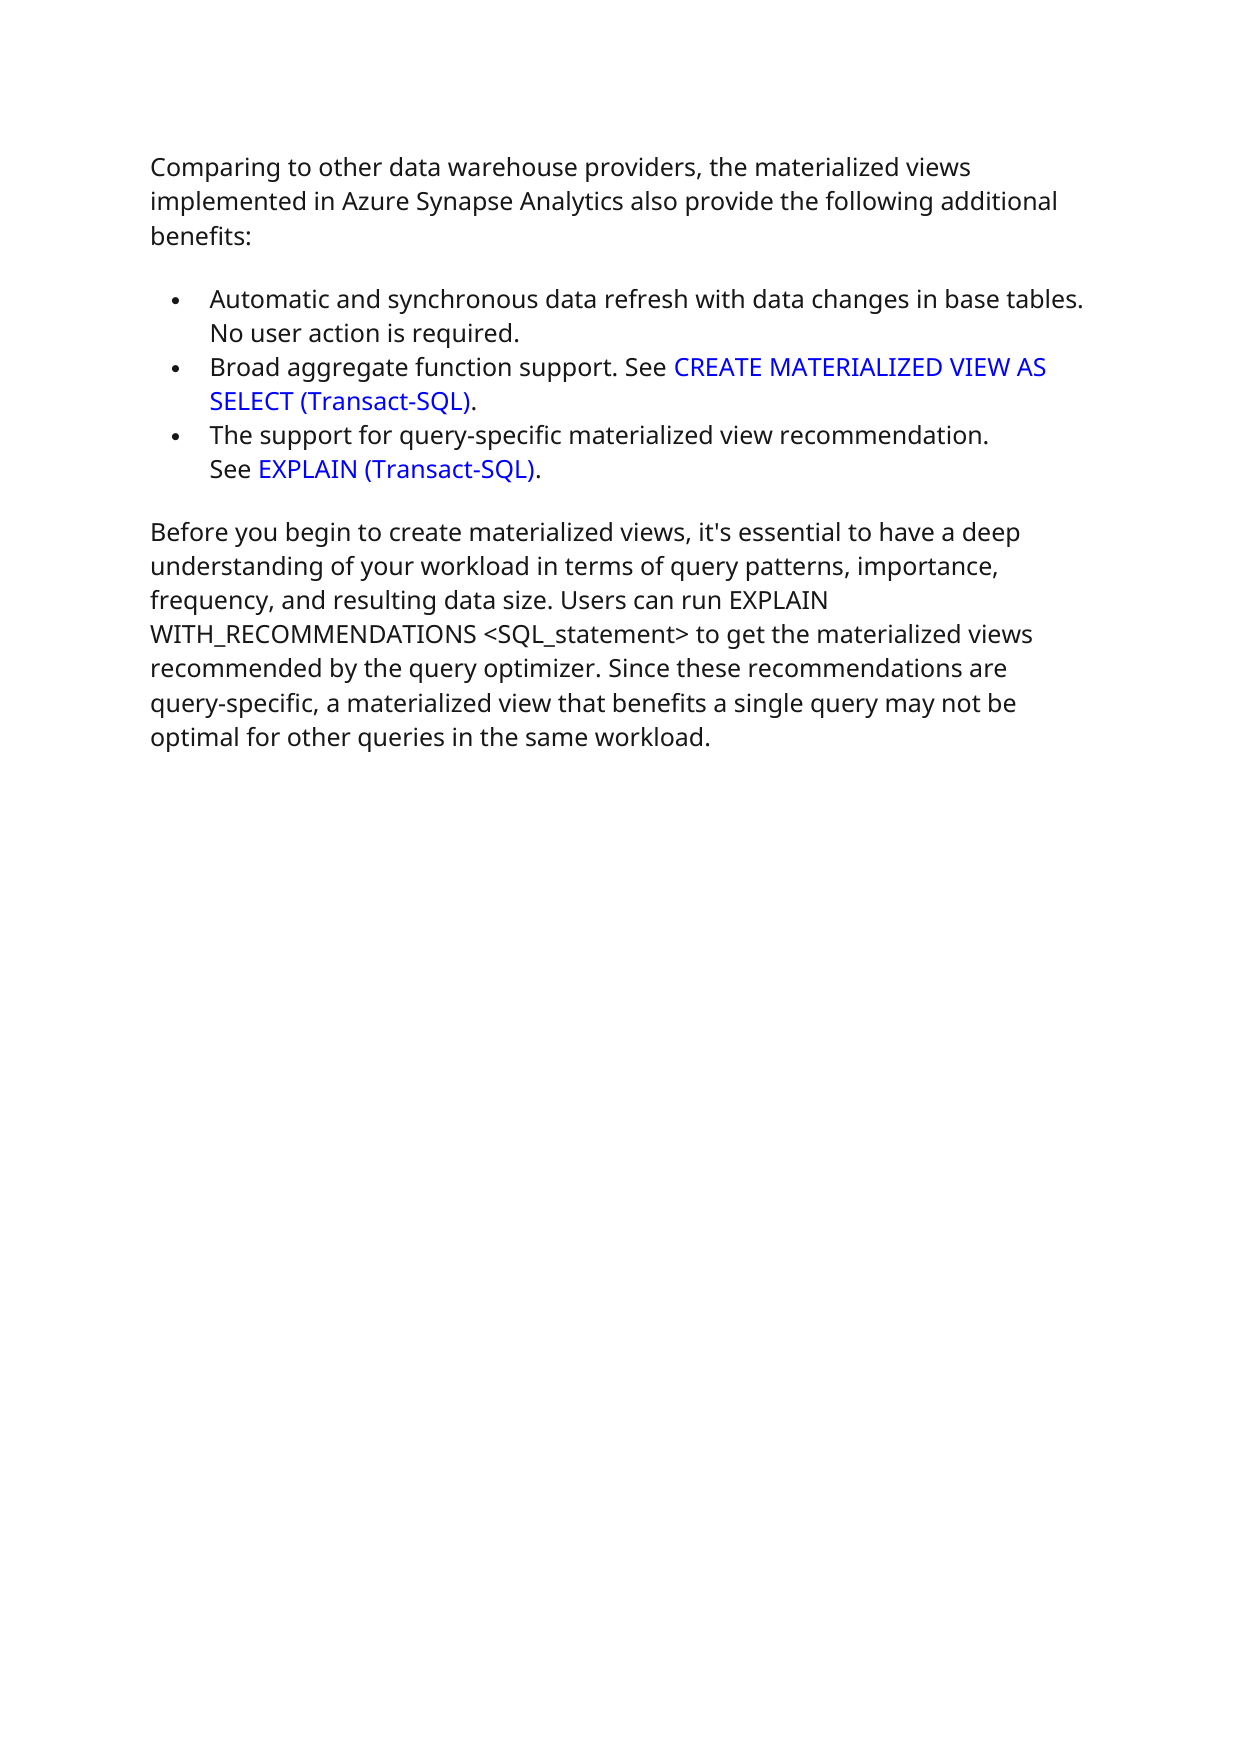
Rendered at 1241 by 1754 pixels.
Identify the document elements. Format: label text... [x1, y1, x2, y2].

list The support for query-specific materialized view recommendation. See EXPLAIN (Transact-SQL). [172, 418, 1090, 486]
text Before you begin to create materialized views, it's essential to have a deep understanding of your workload in terms of query patterns, importance, frequency, and resulting data size. Users can run EXPLAIN WITH_RECOMMENDATIONS <SQL_statement> to get the materialized views recommended by the query optimizer. Since these recommendations are query-specific, a materialized view that benefits a single query may not be optimal for other queries in the same workload. [150, 515, 1090, 753]
list Broad aggregate function support. See CREATE MATERIALIZED VIEW AS SELECT (Transact-SQL). [172, 349, 1090, 418]
list Automatic and synchronous data refresh with data changes in base tables. No user action is required. [172, 281, 1090, 349]
text Comparing to other data warehouse providers, the materialized views implemented in Azure Synapse Analytics also provide the following additional benefits: [150, 150, 1090, 252]
